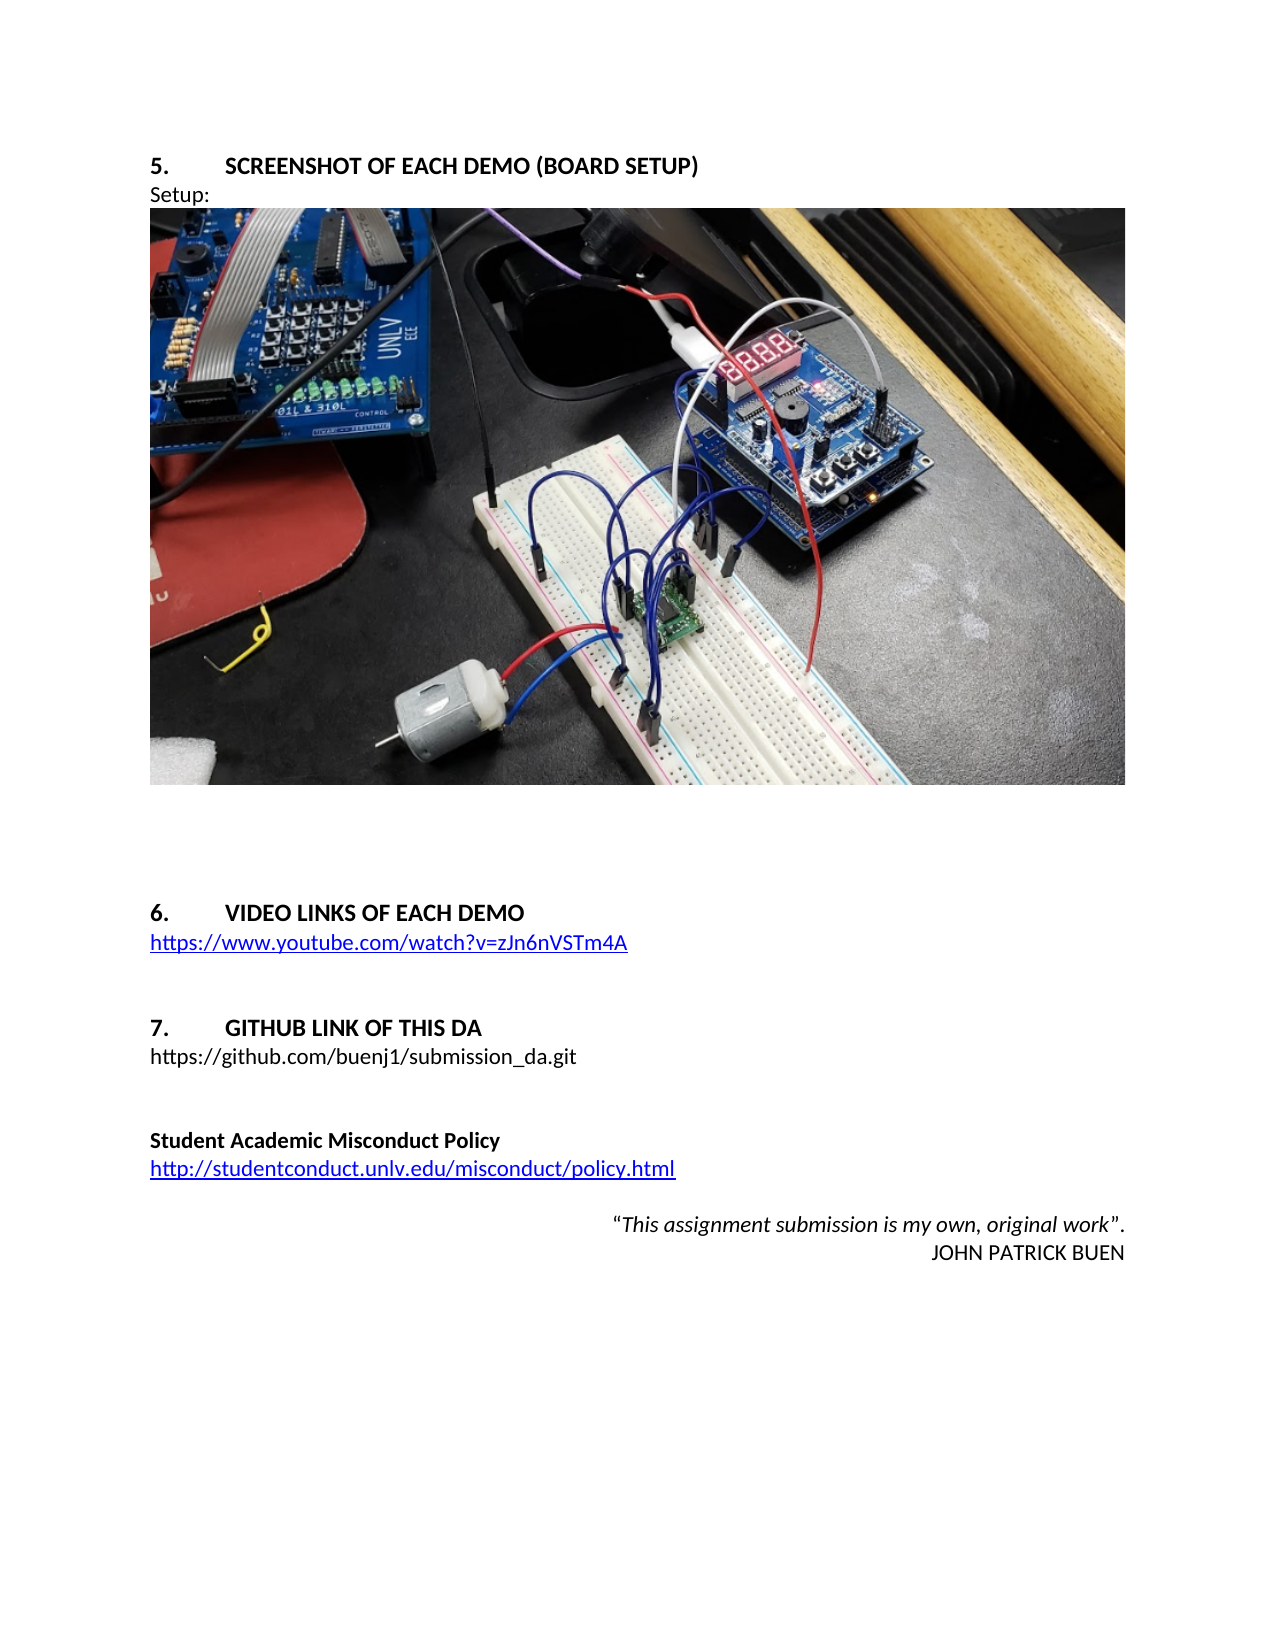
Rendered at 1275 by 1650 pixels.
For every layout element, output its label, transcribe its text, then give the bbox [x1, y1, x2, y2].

text https://github.com/buenj1/submission_da.git [150, 1042, 1125, 1070]
picture [150, 208, 1125, 785]
text “This assignment submission is my own, original work”. [150, 1210, 1125, 1238]
text JOHN PATRICK BUEN [150, 1238, 1125, 1266]
text Setup: [150, 181, 1125, 208]
list SCREENSHOT OF EACH DEMO (BOARD SETUP) [150, 150, 1125, 181]
list VIDEO LINKS OF EACH DEMO [150, 897, 1125, 928]
list GITHUB LINK OF THIS DA [150, 1012, 1125, 1042]
text http://studentconduct.unlv.edu/misconduct/policy.html [150, 1154, 1125, 1182]
text Student Academic Misconduct Policy [150, 1126, 1125, 1154]
text https://www.youtube.com/watch?v=zJn6nVSTm4A [150, 928, 1125, 956]
